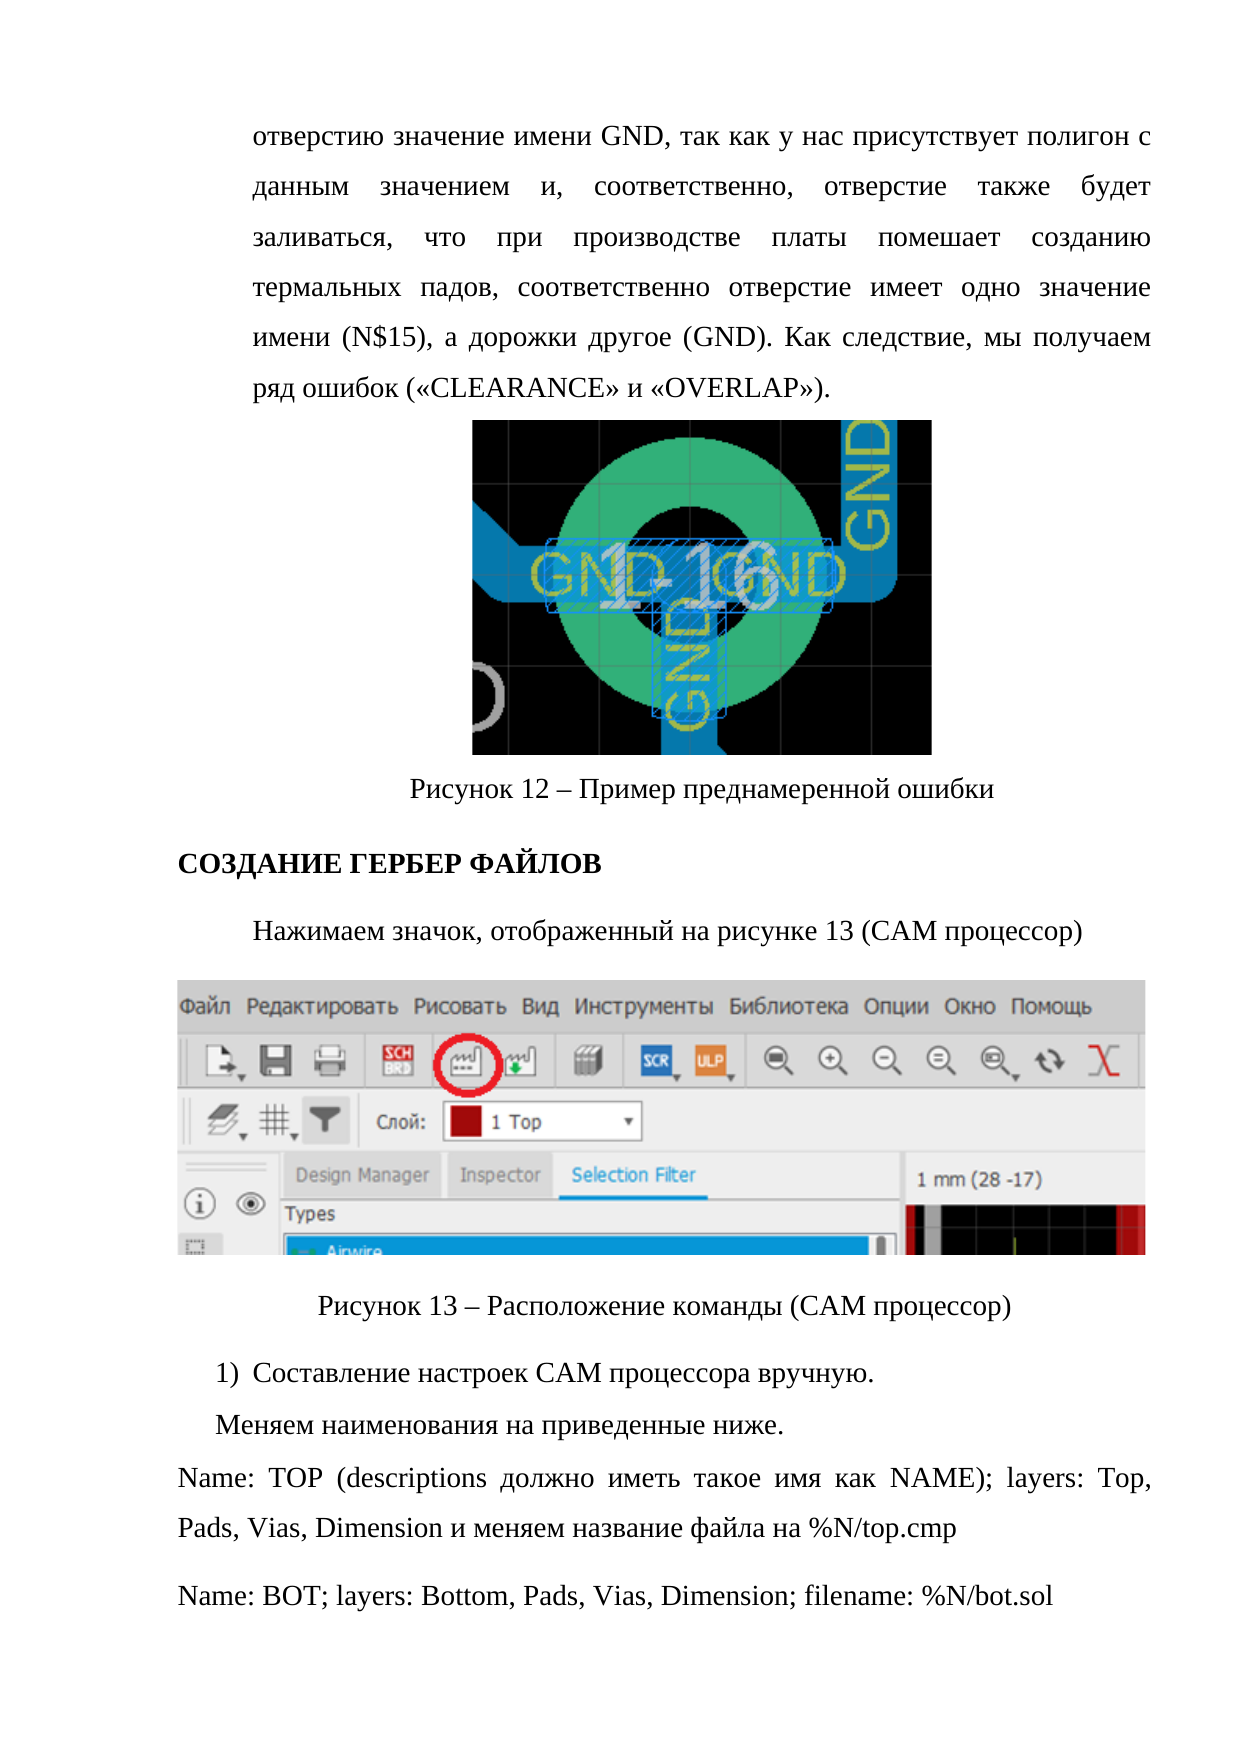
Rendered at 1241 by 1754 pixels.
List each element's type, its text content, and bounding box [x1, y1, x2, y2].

subtitle Создание гербер файлов [177, 846, 1152, 880]
picture [292, 1249, 315, 1255]
text Name: BOT; layers: Bottom, Pads, Vias, Dimension; filename: %N/bot.sol [177, 1578, 1152, 1611]
text Меняем наименования на приведенные ниже. [215, 1407, 1152, 1441]
text Name: TOP (descriptions должно иметь такое имя как NAME); layers: Top, Pads, Vias, Dimension и меняем название файла на %N/top.cmp [177, 1460, 1152, 1544]
picture [339, 1246, 383, 1255]
list Составление настроек САМ процессора вручную. [215, 1355, 1152, 1388]
picture [328, 1246, 336, 1255]
list Нажимаем значок, отображенный на рисунке 13 (САМ процессор) [252, 913, 1152, 947]
text Рисунок 13 – Расположение команды (САМ процессор) [177, 1288, 1152, 1321]
list Рисунок 12 – Пример преднамеренной ошибки [252, 771, 1152, 805]
picture [177, 980, 1146, 1255]
picture [472, 420, 932, 755]
